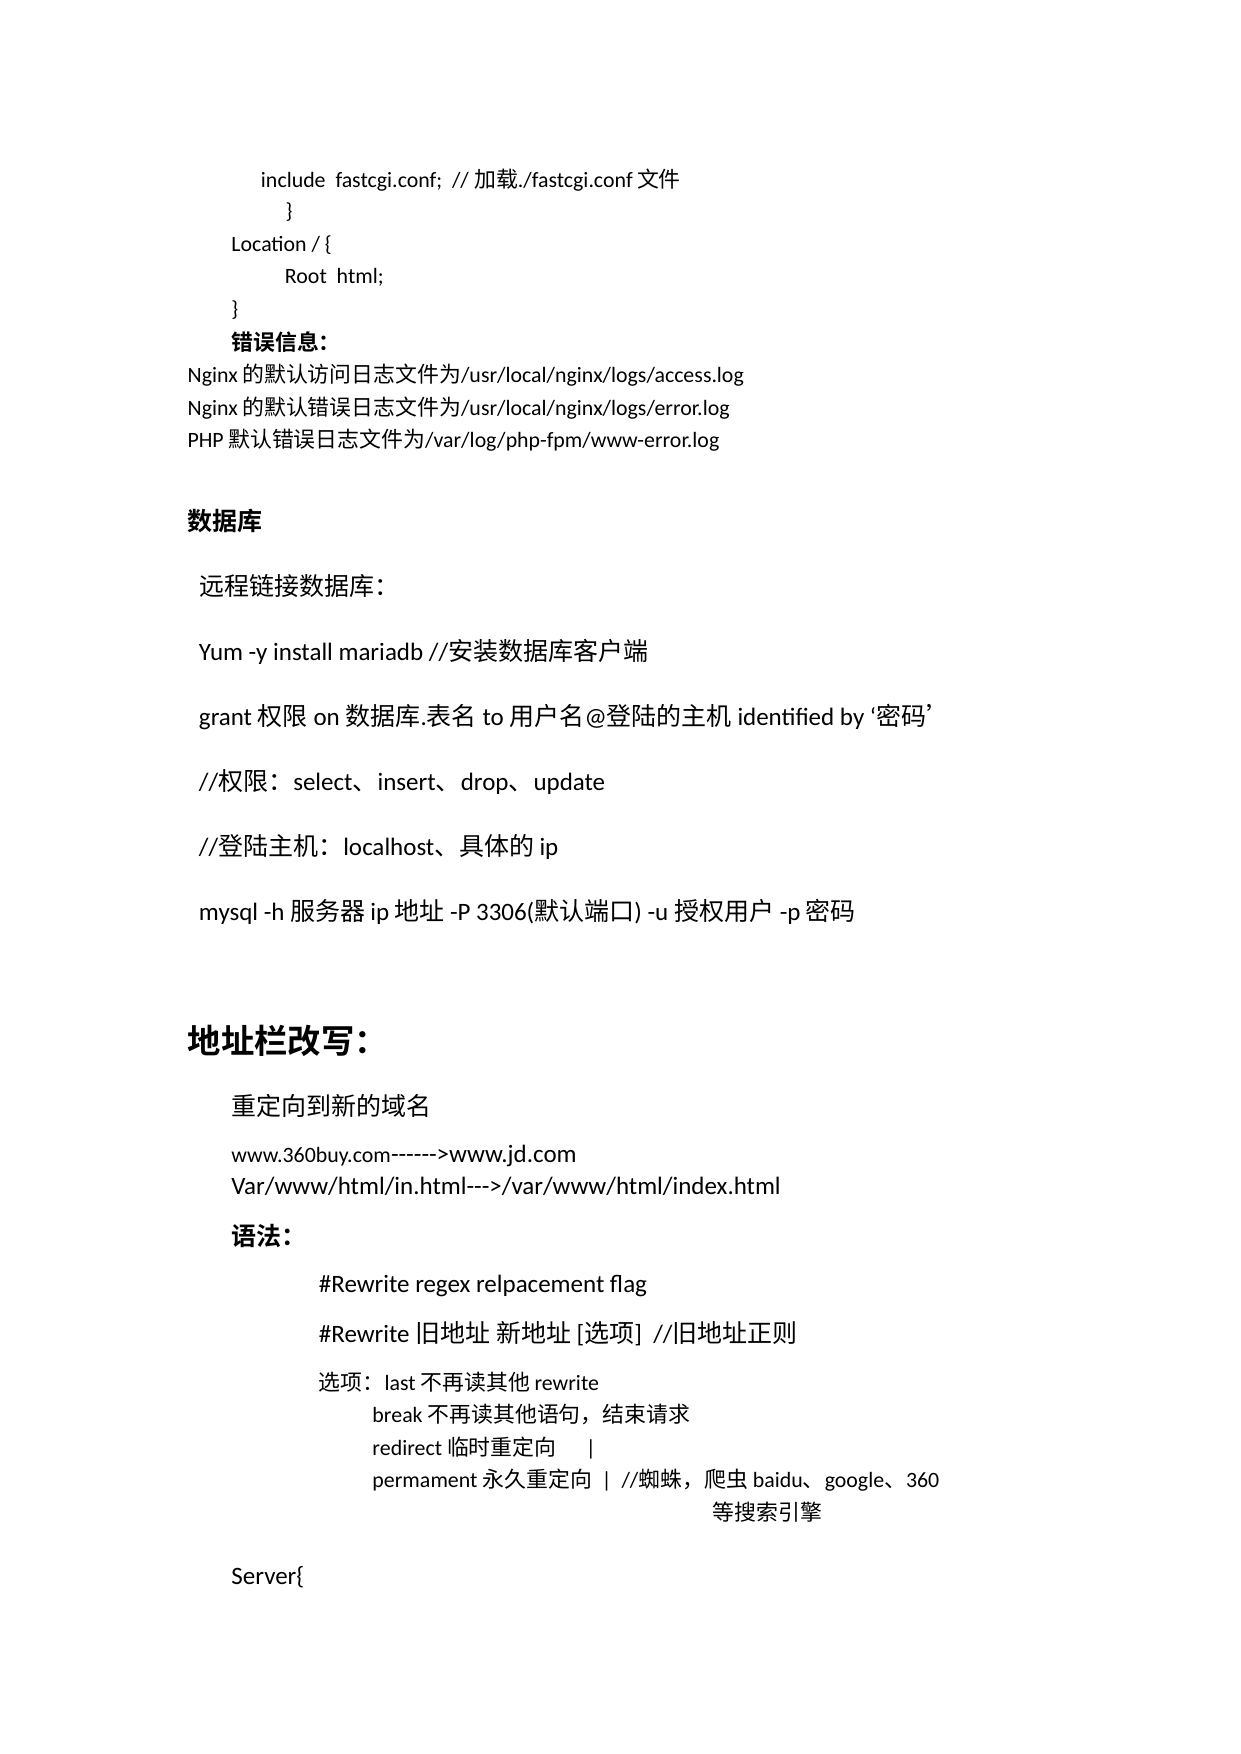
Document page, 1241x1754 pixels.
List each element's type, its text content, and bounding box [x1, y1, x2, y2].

text //权限：select、insert、drop、update [187, 747, 1053, 812]
text 错误信息： [187, 324, 1053, 357]
text include fastcgi.conf; // 加载./fastcgi.conf文件 [187, 162, 1053, 194]
text #Rewrite 旧地址 新地址 [选项] //旧地址正则 [275, 1299, 1053, 1364]
text permament 永久重定向 | //蜘蛛，爬虫 baidu、google、360 [319, 1462, 1053, 1494]
text grant 权限 on 数据库.表名 to 用户名@登陆的主机 identified by ‘密码’ [187, 682, 1053, 747]
text 等搜索引擎 [669, 1494, 1053, 1527]
text Server{ [187, 1559, 1053, 1592]
text } [187, 194, 1053, 227]
text 地址栏改写： [187, 1007, 1053, 1072]
text 重定向到新的域名 [187, 1072, 1053, 1137]
text redirect 临时重定向 | [319, 1429, 1053, 1462]
text //登陆主机：localhost、具体的ip [187, 812, 1053, 877]
text Yum -y install mariadb //安装数据库客户端 [187, 617, 1053, 682]
text mysql -h 服务器ip地址 -P 3306(默认端口) -u 授权用户 -p密码 [187, 877, 1053, 942]
text PHP默认错误日志文件为/var/log/php-fpm/www-error.log [187, 422, 1053, 454]
text Nginx的默认访问日志文件为/usr/local/nginx/logs/access.log [187, 357, 1053, 389]
text 选项：last 不再读其他rewrite [275, 1364, 1053, 1397]
text Nginx的默认错误日志文件为/usr/local/nginx/logs/error.log [187, 389, 1053, 422]
text www.360buy.com------>www.jd.com [187, 1137, 1053, 1169]
text 语法： [187, 1202, 1053, 1267]
text } [187, 292, 1053, 324]
text #Rewrite regex relpacement flag [275, 1267, 1053, 1299]
text break 不再读其他语句，结束请求 [319, 1397, 1053, 1429]
text 远程链接数据库： [187, 552, 1053, 617]
text 数据库 [187, 487, 1053, 552]
text Root html; [231, 259, 1053, 292]
text Var/www/html/in.html--->/var/www/html/index.html [187, 1169, 1053, 1202]
text Location / { [187, 227, 1053, 259]
